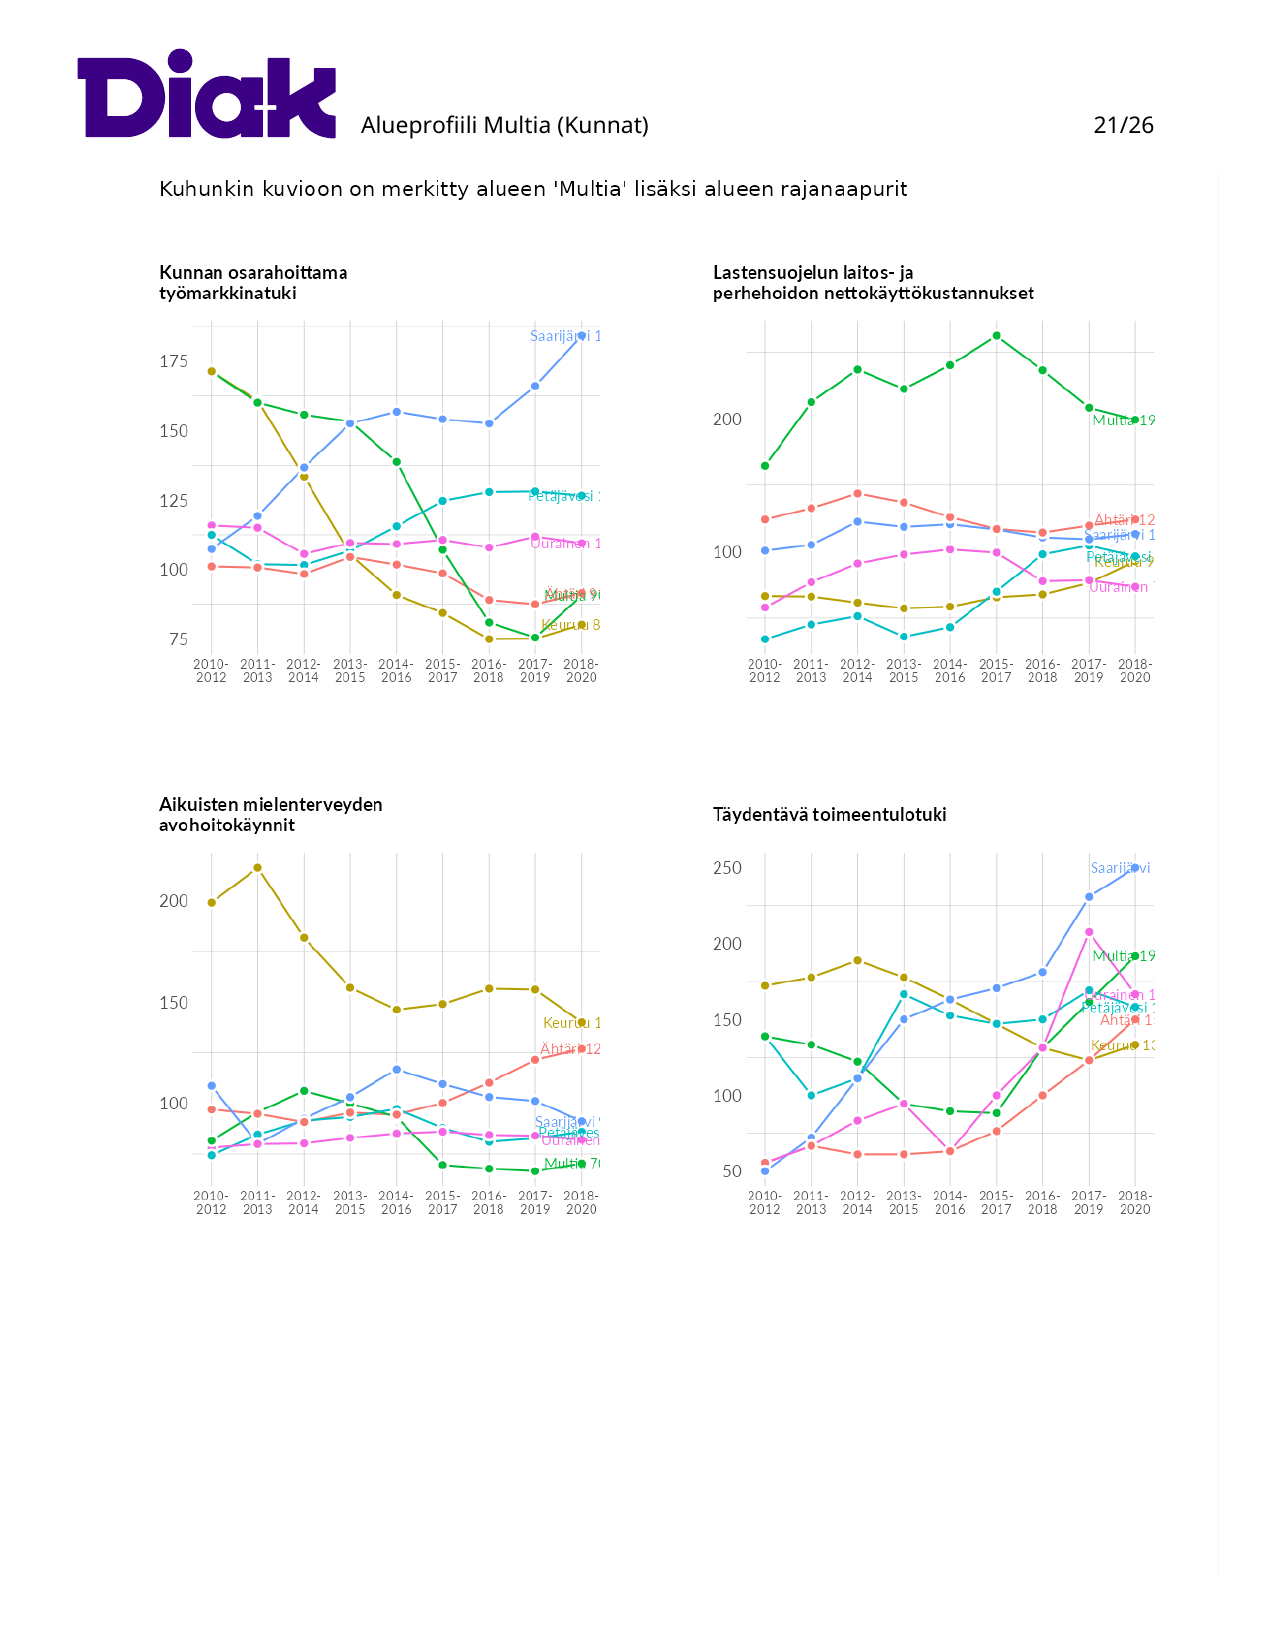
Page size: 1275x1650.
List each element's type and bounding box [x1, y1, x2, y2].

picture [93, 172, 1219, 1576]
